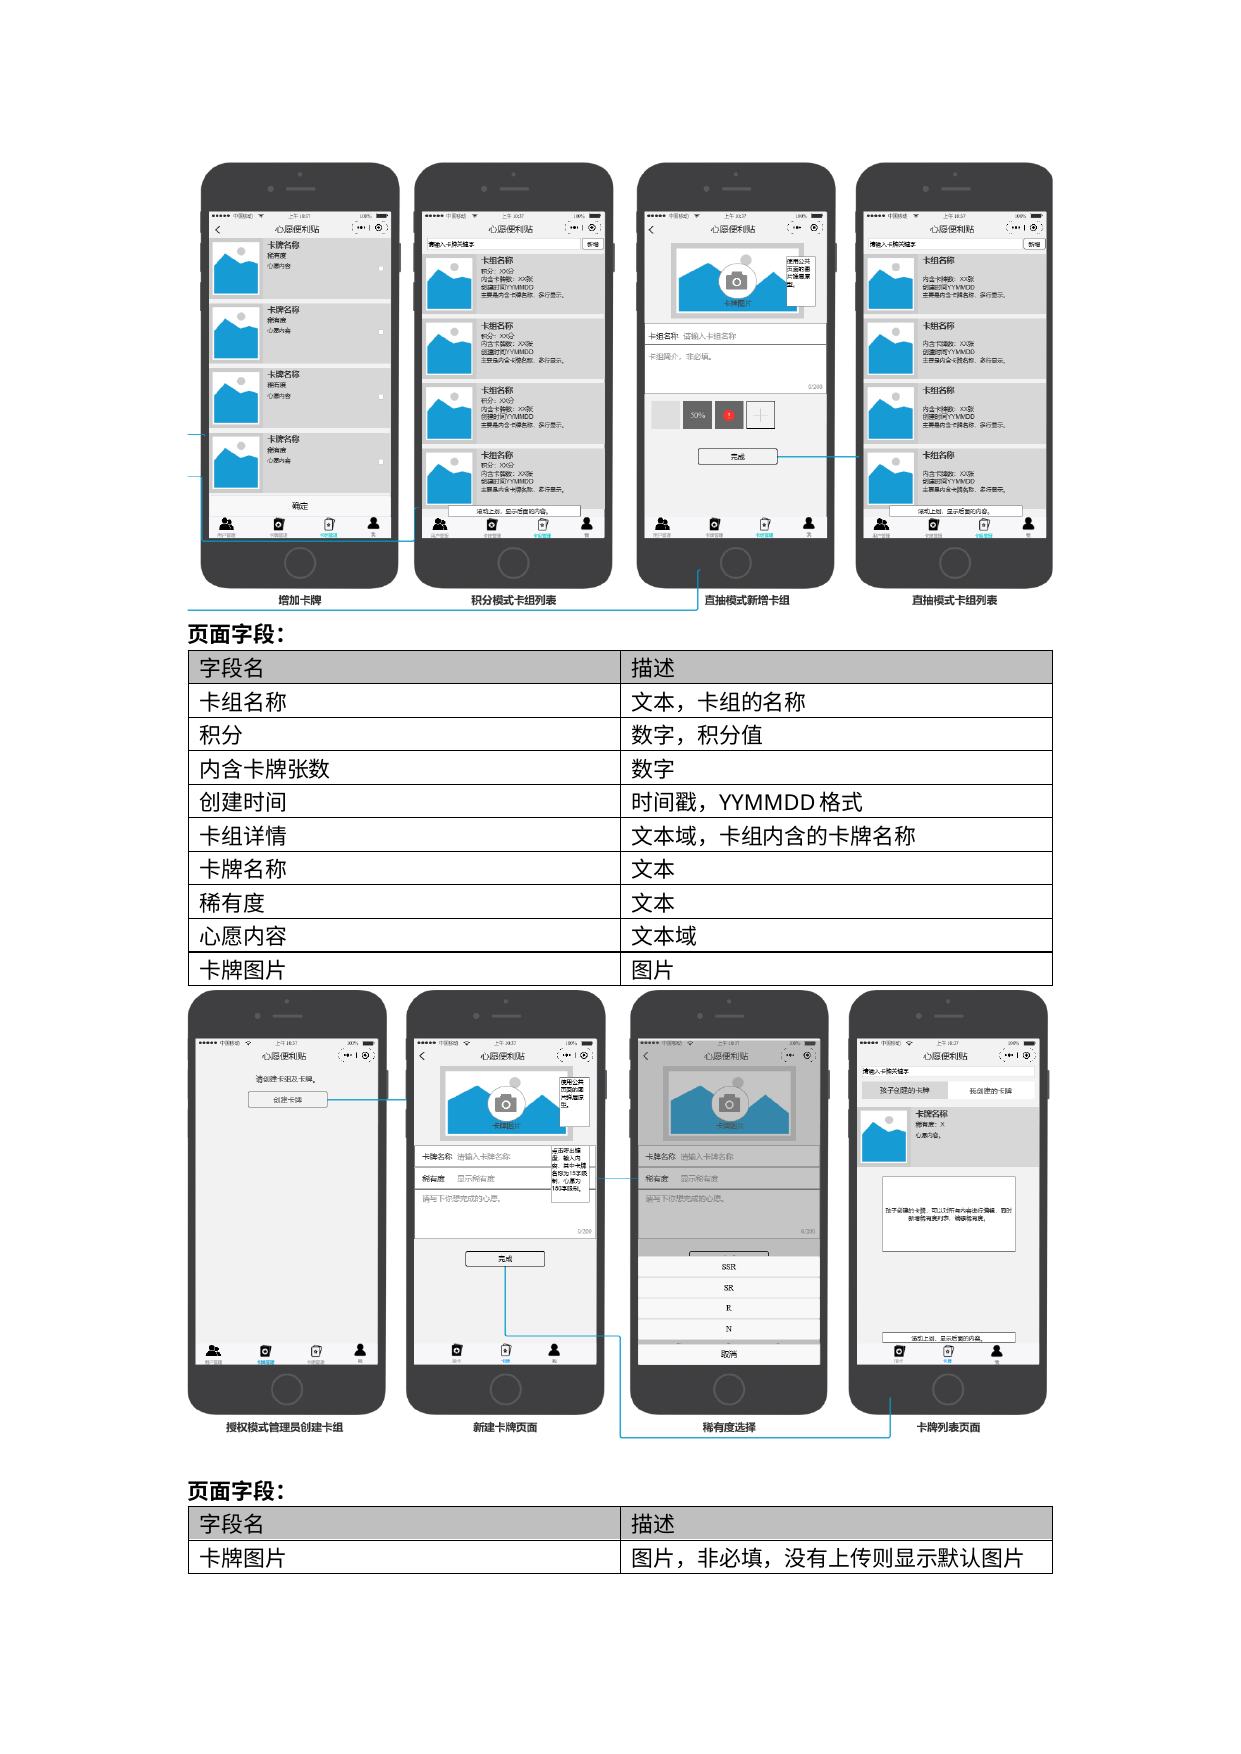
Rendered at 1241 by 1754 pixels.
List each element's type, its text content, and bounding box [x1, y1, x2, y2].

table_cell 卡牌图片 [189, 1541, 620, 1573]
text 页面字段： [187, 617, 1053, 649]
table_cell 积分 [189, 718, 620, 750]
table_header 描述 [621, 1507, 1052, 1539]
table_cell 时间戳，YYMMDD格式 [621, 785, 1052, 817]
table_header 字段名 [189, 1507, 620, 1539]
table_cell 卡牌名称 [189, 852, 620, 884]
table_header 字段名 [189, 651, 620, 683]
text 页面字段： [187, 1473, 1053, 1506]
table_cell 稀有度 [189, 885, 620, 918]
picture [187, 162, 1053, 615]
table_cell 文本，卡组的名称 [621, 684, 1052, 717]
table_cell 内含卡牌张数 [189, 751, 620, 784]
table_cell 文本域 [621, 919, 1052, 951]
table_cell 文本 [621, 885, 1052, 918]
picture [187, 986, 1053, 1442]
table_cell 创建时间 [189, 785, 620, 817]
table_cell 卡组详情 [189, 818, 620, 851]
table_header 描述 [621, 651, 1052, 683]
table_cell 心愿内容 [189, 919, 620, 951]
table_cell 图片，非必填，没有上传则显示默认图片 [621, 1541, 1052, 1573]
table_cell 卡组名称 [189, 684, 620, 717]
table_cell 数字，积分值 [621, 718, 1052, 750]
table_cell 文本域，卡组内含的卡牌名称 [621, 818, 1052, 851]
table_cell 数字 [621, 751, 1052, 784]
table_cell 图片 [621, 953, 1052, 985]
table_cell 文本 [621, 852, 1052, 884]
table_cell 卡牌图片 [189, 953, 620, 985]
